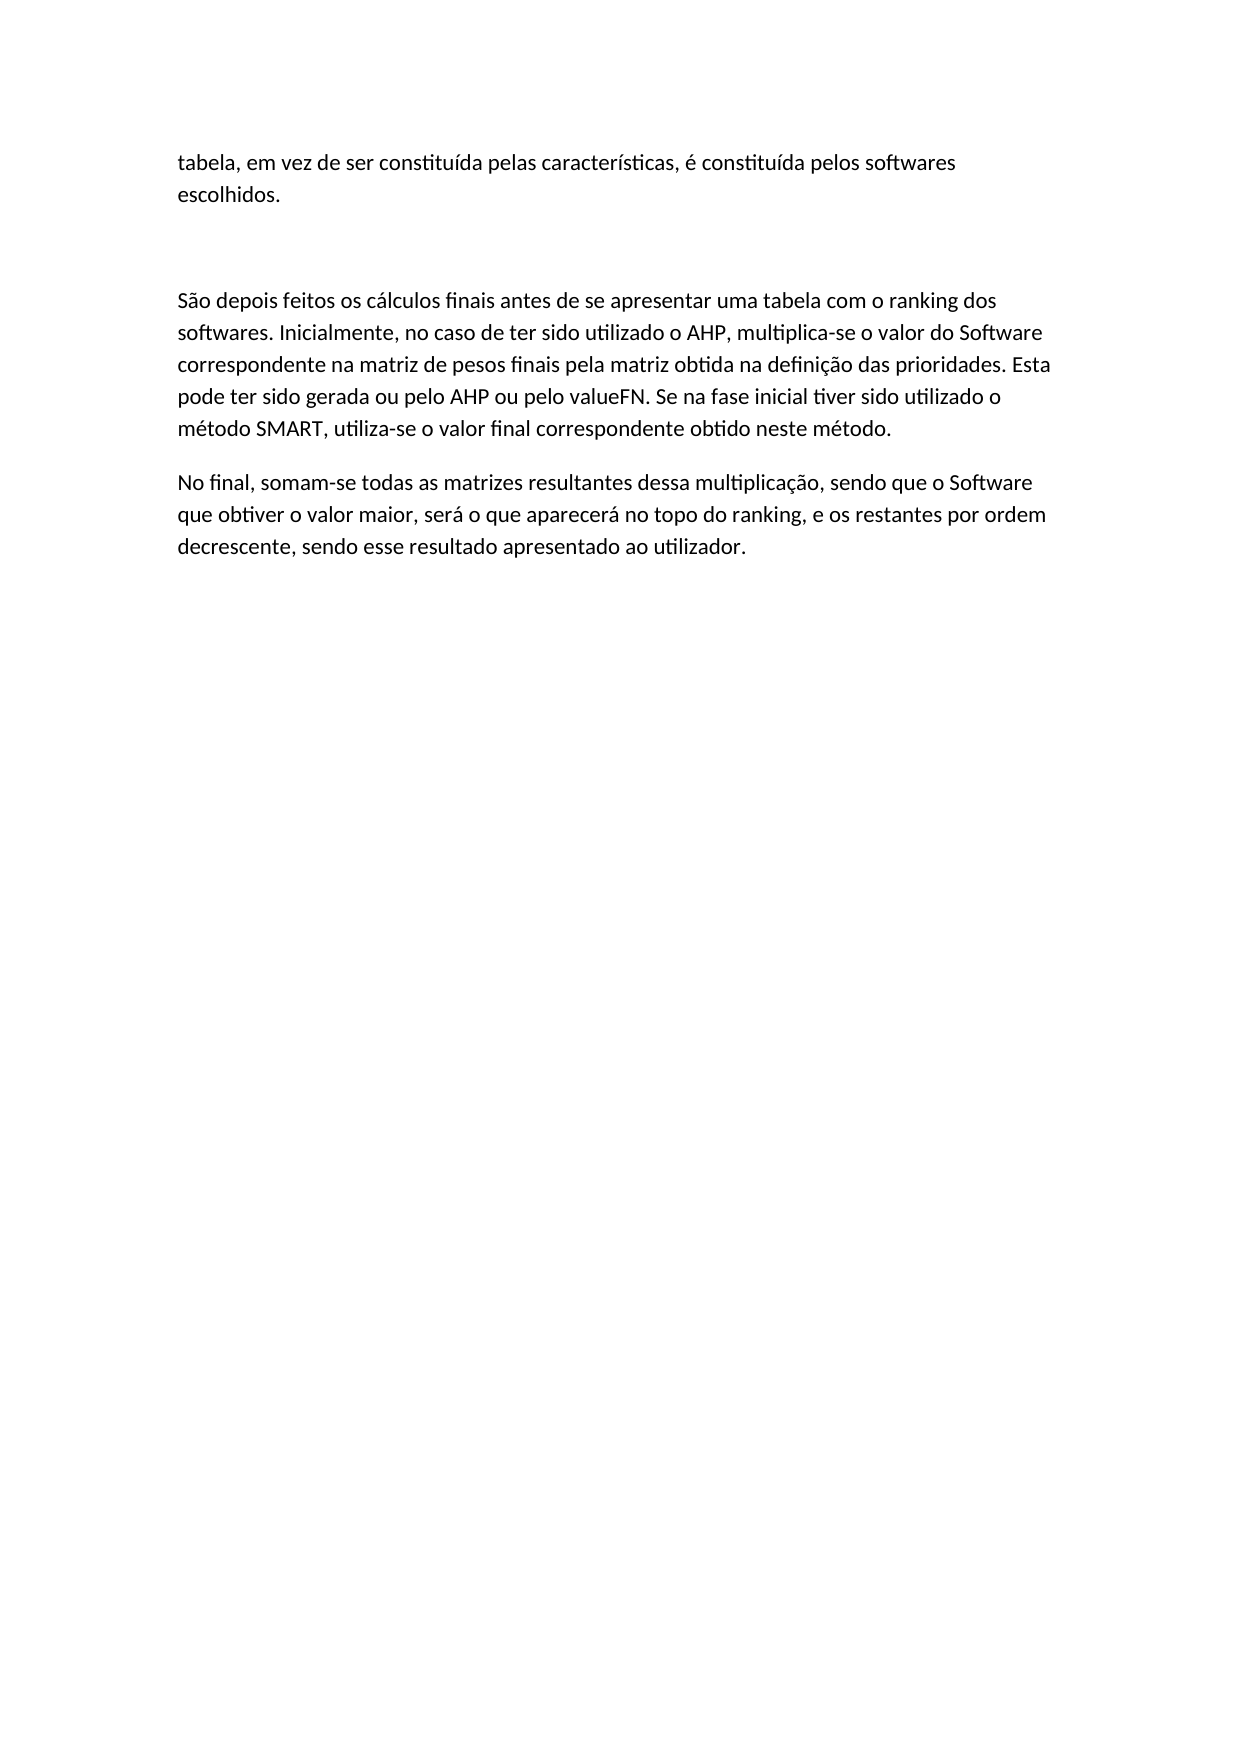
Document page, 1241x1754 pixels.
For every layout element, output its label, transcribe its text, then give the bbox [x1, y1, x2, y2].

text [177, 148, 1063, 208]
text No final, somam-se todas as matrizes resultantes dessa multiplicação, sendo que o Software que obtiver o valor maior, será o que aparecerá no topo do ranking, e os restantes por ordem decrescente, sendo esse resultado apresentado ao utilizador. [177, 468, 1063, 560]
text São depois feitos os cálculos finais antes de se apresentar uma tabela com o ranking dos softwares. Inicialmente, no caso de ter sido utilizado o AHP, multiplica-se o valor do Software correspondente na matriz de pesos finais pela matriz obtida na definição das prioridades. Esta pode ter sido gerada ou pelo AHP ou pelo valueFN. Se na fase inicial tiver sido utilizado o método SMART, utiliza-se o valor final correspondente obtido neste método. [177, 286, 1063, 443]
